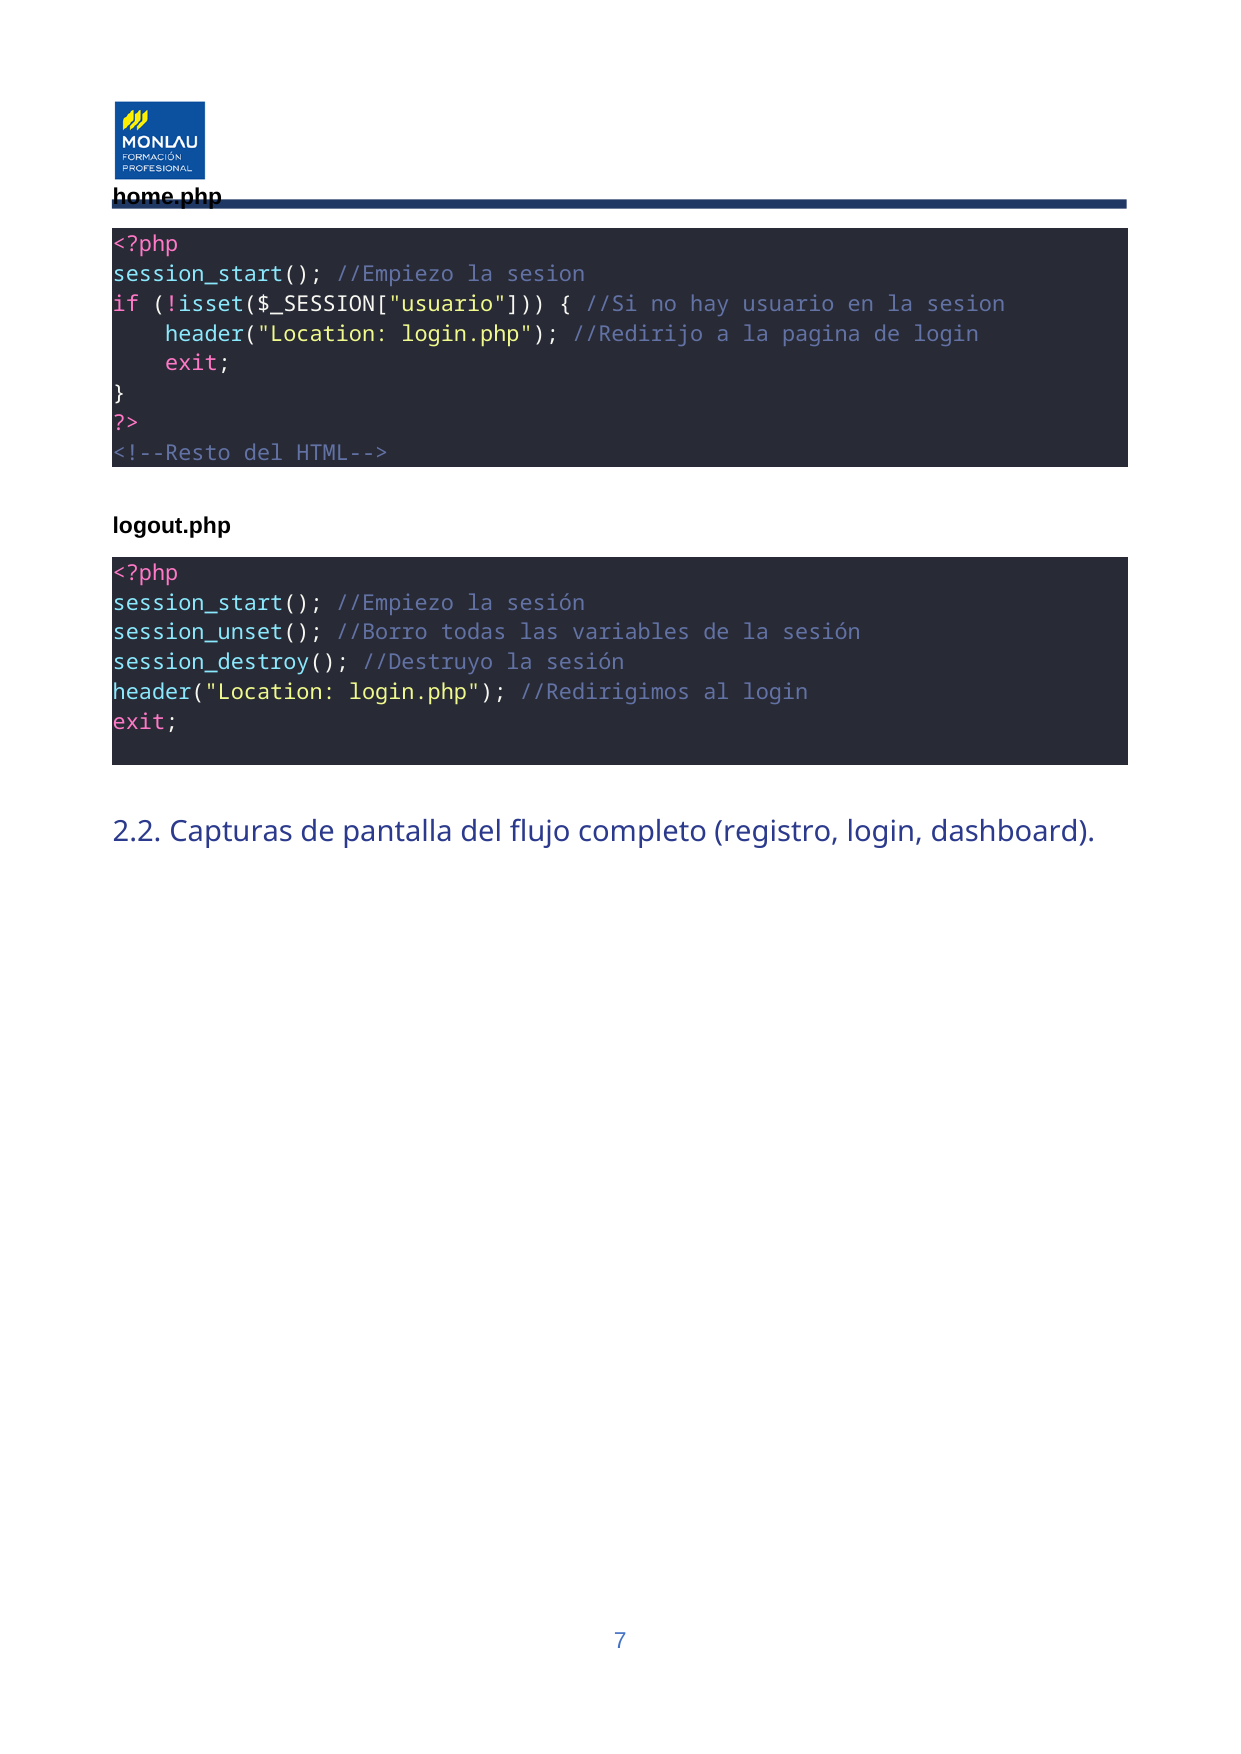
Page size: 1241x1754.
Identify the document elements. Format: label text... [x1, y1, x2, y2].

text <?php [112, 557, 1128, 587]
text session_unset(); //Borro todas las variables de la sesión [112, 616, 1128, 646]
text session_start(); //Empiezo la sesion [112, 258, 1128, 288]
text logout.php [112, 512, 1128, 538]
text exit; [112, 347, 1128, 377]
text ?> [112, 407, 1128, 437]
text if (!isset($_SESSION["usuario"])) { //Si no hay usuario en la sesion [112, 288, 1128, 318]
text header("Location: login.php"); //Redirijo a la pagina de login [112, 318, 1128, 347]
text <?php [112, 228, 1128, 258]
subtitle Capturas de pantalla del flujo completo (registro, login, dashboard). [112, 810, 1128, 850]
text session_start(); //Empiezo la sesión [112, 587, 1128, 616]
text <!--Resto del HTML--> [112, 437, 1128, 467]
text exit; [112, 706, 1128, 736]
text session_destroy(); //Destruyo la sesión [112, 646, 1128, 676]
text home.php [112, 150, 1128, 209]
text } [112, 377, 1128, 407]
text header("Location: login.php"); //Redirigimos al login [112, 676, 1128, 706]
picture [112, 100, 207, 181]
